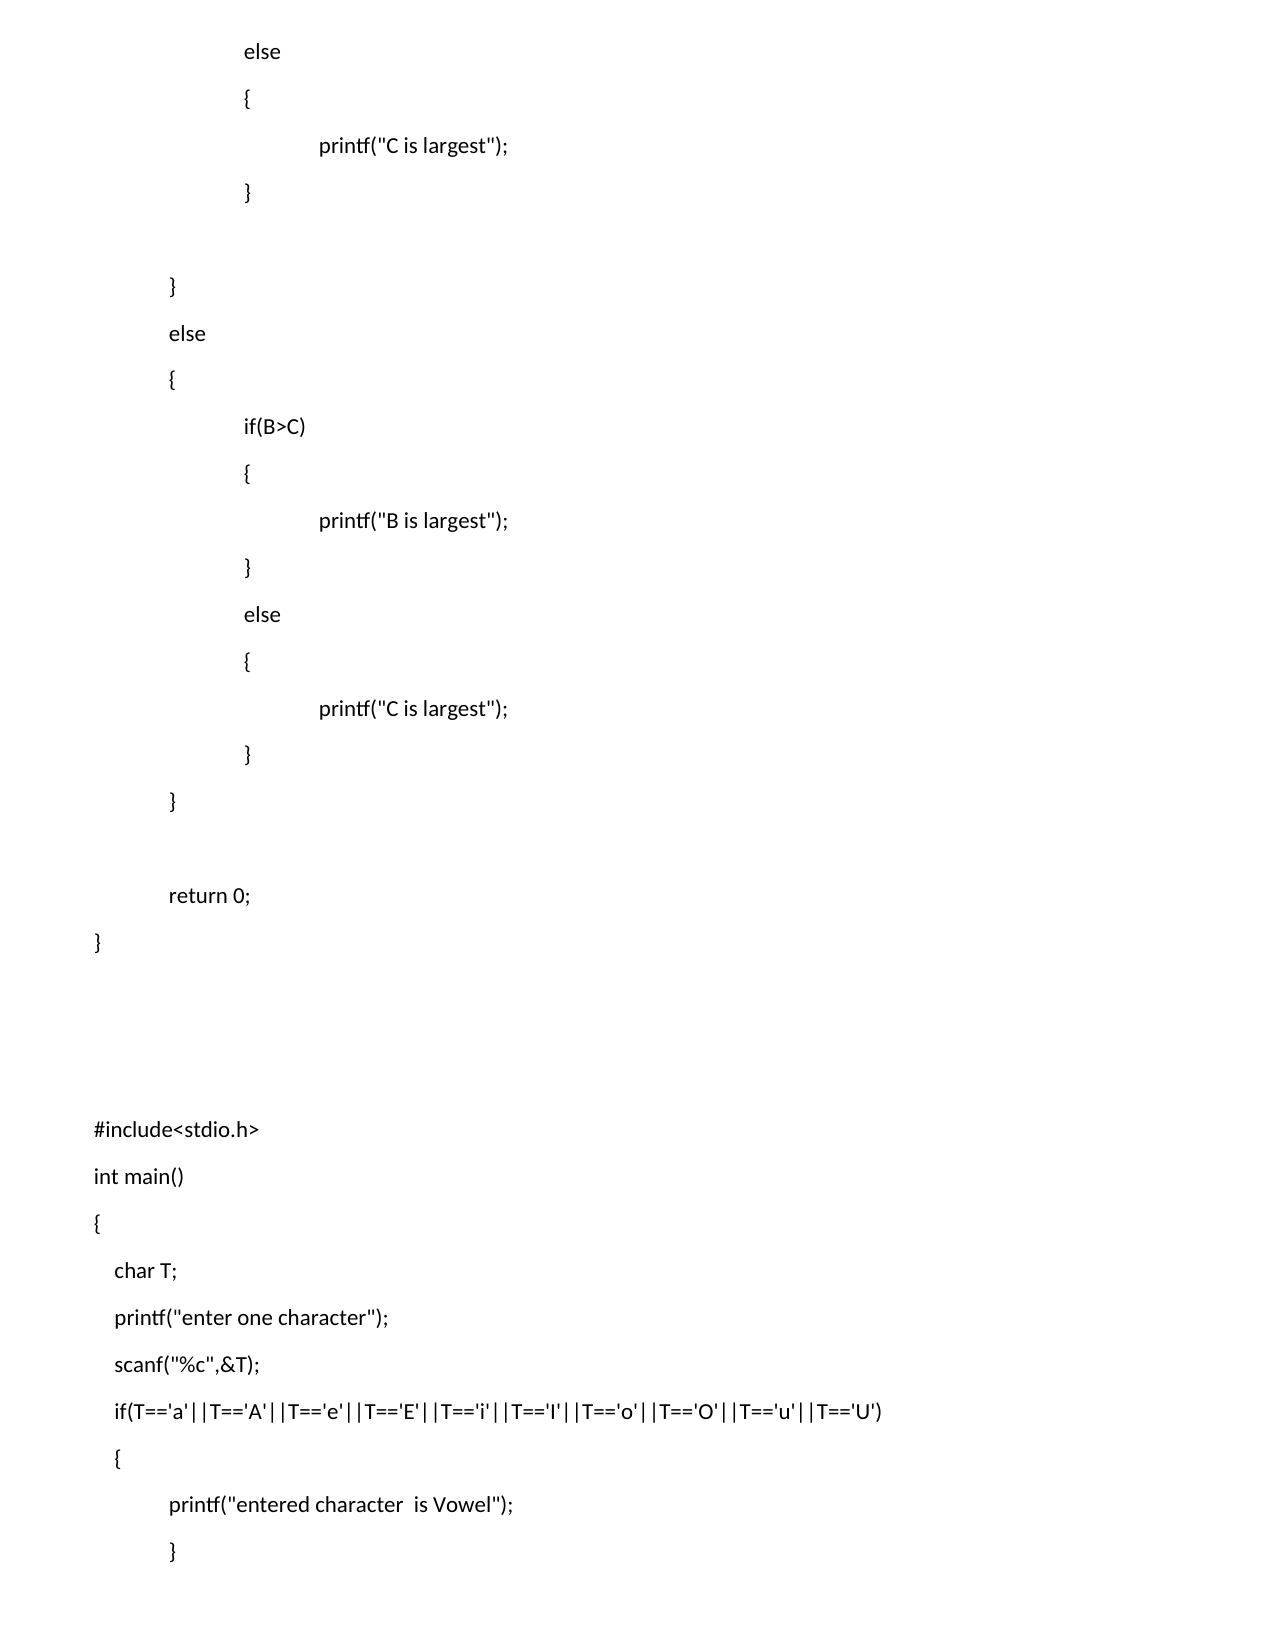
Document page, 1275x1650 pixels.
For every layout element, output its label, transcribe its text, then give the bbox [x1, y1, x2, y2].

text return 0; [94, 881, 1209, 909]
text } [94, 178, 1209, 206]
text { [94, 1444, 1209, 1472]
text { [94, 459, 1209, 487]
text else [94, 600, 1209, 628]
text printf("C is largest"); [94, 131, 1209, 159]
text printf("C is largest"); [94, 694, 1209, 722]
text } [94, 741, 1209, 769]
text } [94, 787, 1209, 816]
text printf("enter one character"); [94, 1303, 1209, 1331]
text else [94, 319, 1209, 347]
text { [94, 1209, 1209, 1237]
text int main() [94, 1162, 1209, 1191]
text if(T=='a'||T=='A'||T=='e'||T=='E'||T=='i'||T=='I'||T=='o'||T=='O'||T=='u'||T=='U') [94, 1397, 1209, 1425]
text } [94, 1537, 1209, 1566]
text printf("entered character is Vowel"); [94, 1491, 1209, 1519]
text else [94, 37, 1209, 66]
text char T; [94, 1256, 1209, 1284]
text #include<stdio.h> [94, 1116, 1209, 1144]
text { [94, 647, 1209, 675]
text } [94, 928, 1209, 956]
text { [94, 84, 1209, 112]
text { [94, 366, 1209, 394]
text printf("B is largest"); [94, 506, 1209, 534]
text scanf("%c",&T); [94, 1350, 1209, 1378]
text } [94, 272, 1209, 300]
text if(B>C) [94, 412, 1209, 441]
text } [94, 553, 1209, 581]
